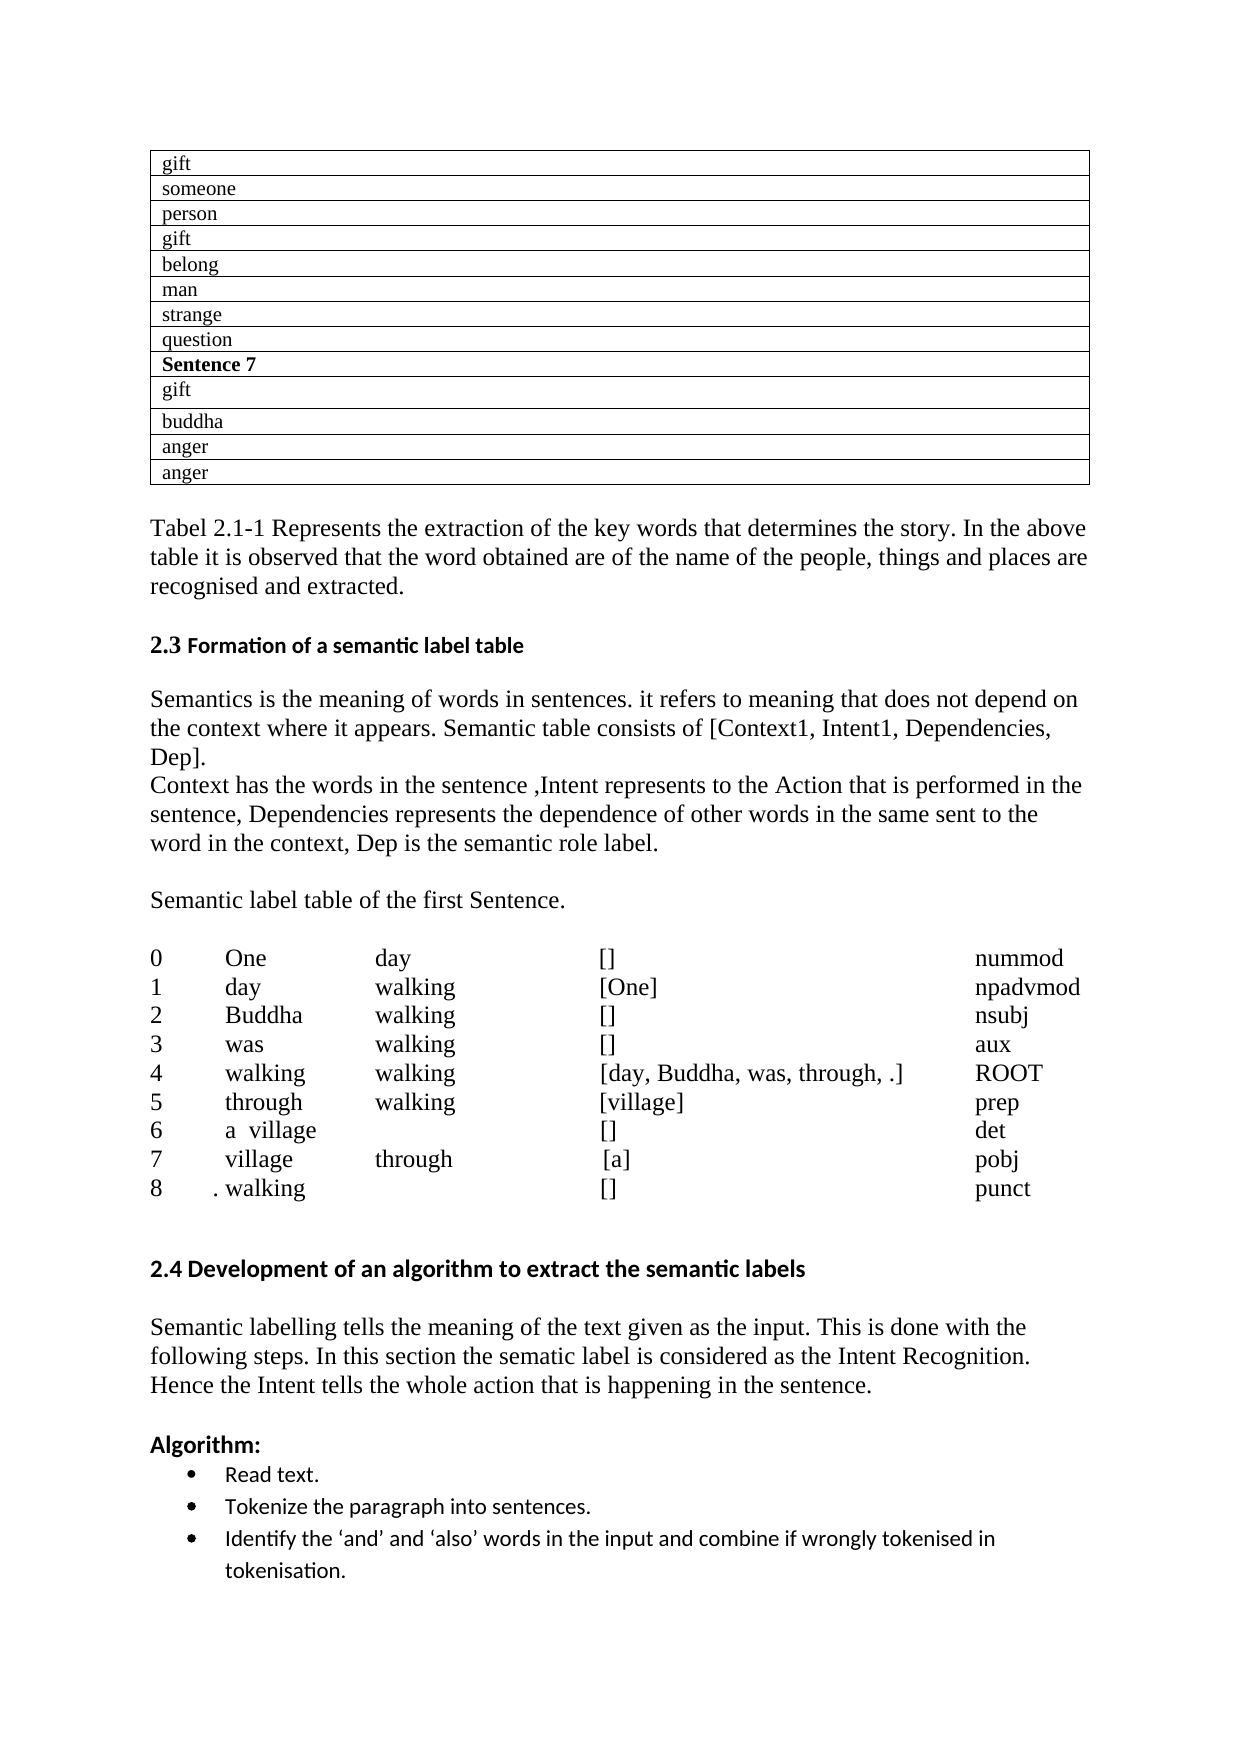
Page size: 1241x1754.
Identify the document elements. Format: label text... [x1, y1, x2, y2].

text 0 One day [] nummod [150, 943, 1090, 972]
text 2 Buddha walking [] nsubj [150, 1001, 1090, 1029]
table_cell Sentence 7 [151, 352, 1089, 376]
table_cell strange [151, 302, 1089, 326]
text 1 day walking [One] npadvmod [150, 972, 1090, 1001]
table_cell question [151, 327, 1089, 351]
list Tokenize the paragraph into sentences. [187, 1492, 1090, 1520]
table_cell anger [151, 435, 1089, 458]
text 4 walking walking [day, Buddha, was, through, .] ROOT [150, 1058, 1090, 1087]
table_cell anger [151, 460, 1089, 484]
table_cell gift [151, 151, 1089, 175]
text 3 was walking [] aux [150, 1029, 1090, 1058]
text Tabel 2.1-1 Represents the extraction of the key words that determines the story. In the above table it is observed that the word obtained are of the name of the people, things and places are recognised and extracted. [150, 513, 1090, 600]
subtitle Development of an algorithm to extract the semantic labels [150, 1253, 1090, 1284]
list Identify the ‘and’ and ‘also’ words in the input and combine if wrongly tokenised in tokenisation. [187, 1524, 1090, 1584]
text Semantic labelling tells the meaning of the text given as the input. This is done with the following steps. In this section the sematic label is considered as the Intent Recognition. Hence the Intent tells the whole action that is happening in the sentence. [150, 1312, 1090, 1399]
table_cell man [151, 277, 1089, 301]
text 5 through walking [village] prep [150, 1087, 1090, 1116]
table_cell buddha [151, 409, 1089, 433]
text 7 village through [a] pobj [150, 1144, 1090, 1173]
text Semantic label table of the first Sentence. [150, 886, 1090, 914]
list Formation of a semantic label table [150, 630, 1090, 659]
list Read text. [187, 1460, 1090, 1488]
text Semantics is the meaning of words in sentences. it refers to meaning that does not depend on the context where it appears. Semantic table consists of [Context1, Intent1, Dependencies, Dep]. [150, 684, 1090, 771]
table_cell person [151, 201, 1089, 225]
table_cell gift [151, 226, 1089, 250]
text Algorithm: [150, 1429, 1090, 1460]
table_cell gift [151, 377, 1089, 408]
text Context has the words in the sentence ,Intent represents to the Action that is performed in the sentence, Dependencies represents the dependence of other words in the same sent to the word in the context, Dep is the semantic role label. [150, 771, 1090, 857]
table_cell belong [151, 251, 1089, 276]
text 6 a village [] det [150, 1116, 1090, 1144]
table_cell someone [151, 176, 1089, 200]
text 8 . walking [] punct [150, 1173, 1090, 1202]
